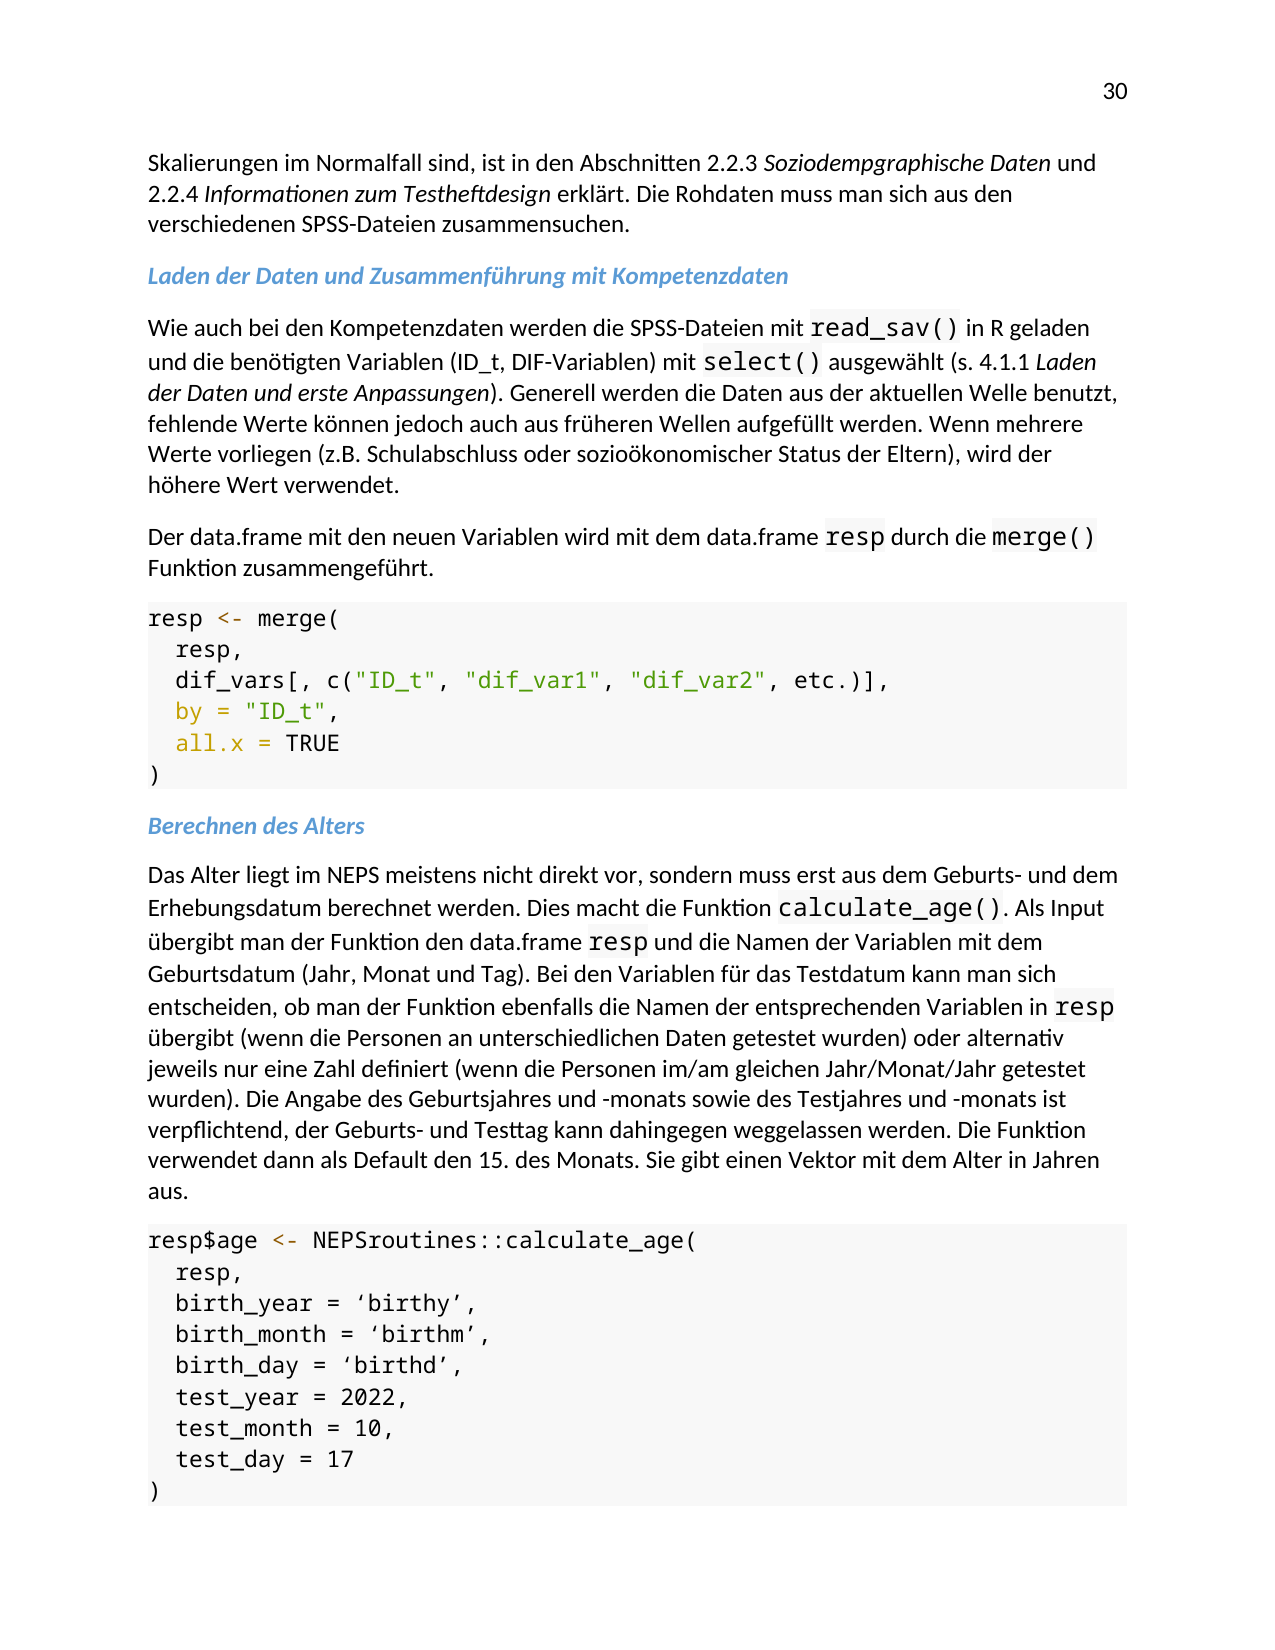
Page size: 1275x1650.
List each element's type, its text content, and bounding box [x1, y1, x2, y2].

text Der data.frame mit den neuen Variablen wird mit dem data.frame resp durch die merge() Funktion zusammengeführt. [148, 518, 1127, 583]
text resp <- merge( resp, dif_vars[, c("ID_t", "dif_var1", "dif_var2", etc.)], by = "ID_t", all.x = TRUE ) [161, 602, 1127, 789]
text resp$age <- NEPSroutines::calculate_age( resp, birth_year = ‘birthy’, birth_month = ‘birthm’, birth_day = ‘birthd’, test_year = 2022, test_month = 10, test_day = 17 ) [161, 1224, 1127, 1506]
text Das Alter liegt im NEPS meistens nicht direkt vor, sondern muss erst aus dem Geburts- und dem Erhebungsdatum berechnet werden. Dies macht die Funktion calculate_age(). Als Input übergibt man der Funktion den data.frame resp und die Namen der Variablen mit dem Geburtsdatum (Jahr, Monat und Tag). Bei den Variablen für das Testdatum kann man sich entscheiden, ob man der Funktion ebenfalls die Namen der entsprechenden Variablen in resp übergibt (wenn die Personen an unterschiedlichen Daten getestet wurden) oder alternativ jeweils nur eine Zahl definiert (wenn die Personen im/am gleichen Jahr/Monat/Jahr getestet wurden). Die Angabe des Geburtsjahres und -monats sowie des Testjahres und -monats ist verpflichtend, der Geburts- und Testtag kann dahingegen weggelassen werden. Die Funktion verwendet dann als Default den 15. des Monats. Sie gibt einen Vektor mit dem Alter in Jahren aus. [148, 859, 1127, 1206]
subtitle Berechnen des Alters [148, 810, 1127, 840]
subtitle Laden der Daten und Zusammenführung mit Kompetenzdaten [148, 260, 1127, 291]
